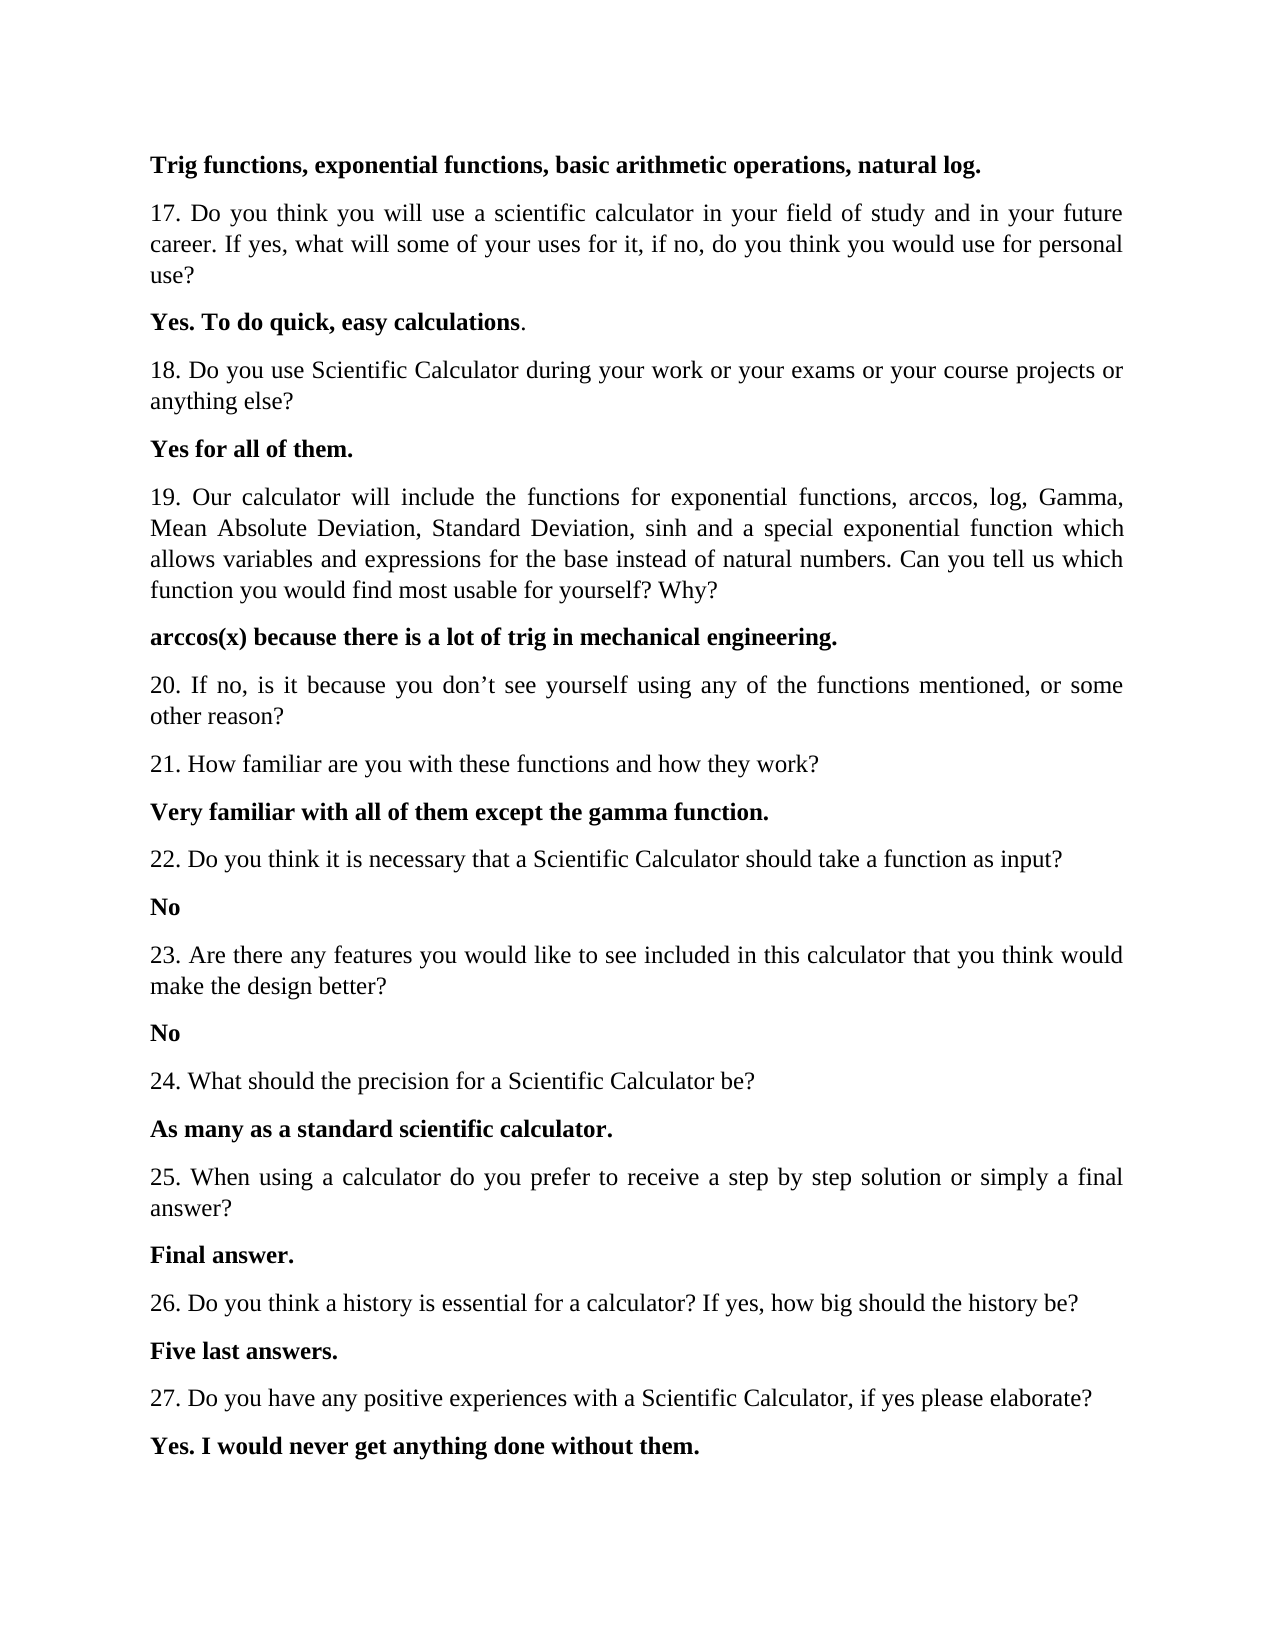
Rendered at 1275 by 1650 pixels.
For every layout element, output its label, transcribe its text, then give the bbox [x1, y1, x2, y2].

text arccos(x) because there is a lot of trig in mechanical engineering. [150, 622, 1125, 651]
text Yes. I would never get anything done without them. [150, 1431, 1125, 1460]
text Five last answers. [150, 1336, 1125, 1364]
text 20. If no, is it because you don’t see yourself using any of the functions mentioned, or some other reason? [150, 670, 1125, 730]
text 21. How familiar are you with these functions and how they work? [150, 749, 1125, 778]
text No [150, 1018, 1125, 1047]
text 26. Do you think a history is essential for a calculator? If yes, how big should the history be? [150, 1288, 1125, 1317]
text 17. Do you think you will use a scientific calculator in your field of study and in your future career. If yes, what will some of your uses for it, if no, do you think you would use for personal use? [150, 198, 1125, 288]
text 27. Do you have any positive experiences with a Scientific Calculator, if yes please elaborate? [150, 1383, 1125, 1412]
text Very familiar with all of them except the gamma function. [150, 797, 1125, 825]
text Final answer. [150, 1240, 1125, 1269]
text 24. What should the precision for a Scientific Calculator be? [150, 1066, 1125, 1095]
text Yes. To do quick, easy calculations. [150, 307, 1125, 336]
text 25. When using a calculator do you prefer to receive a step by step solution or simply a final answer? [150, 1162, 1125, 1221]
text Yes for all of them. [150, 434, 1125, 463]
text Trig functions, exponential functions, basic arithmetic operations, natural log. [150, 150, 1125, 179]
text 23. Are there any features you would like to see included in this calculator that you think would make the design better? [150, 940, 1125, 999]
text As many as a standard scientific calculator. [150, 1114, 1125, 1143]
text 22. Do you think it is necessary that a Scientific Calculator should take a function as input? [150, 844, 1125, 873]
text 19. Our calculator will include the functions for exponential functions, arccos, log, Gamma, Mean Absolute Deviation, Standard Deviation, sinh and a special exponential function which allows variables and expressions for the base instead of natural numbers. Can you tell us which function you would find most usable for yourself? Why? [150, 482, 1125, 603]
text 18. Do you use Scientific Calculator during your work or your exams or your course projects or anything else? [150, 355, 1125, 415]
text No [150, 892, 1125, 921]
